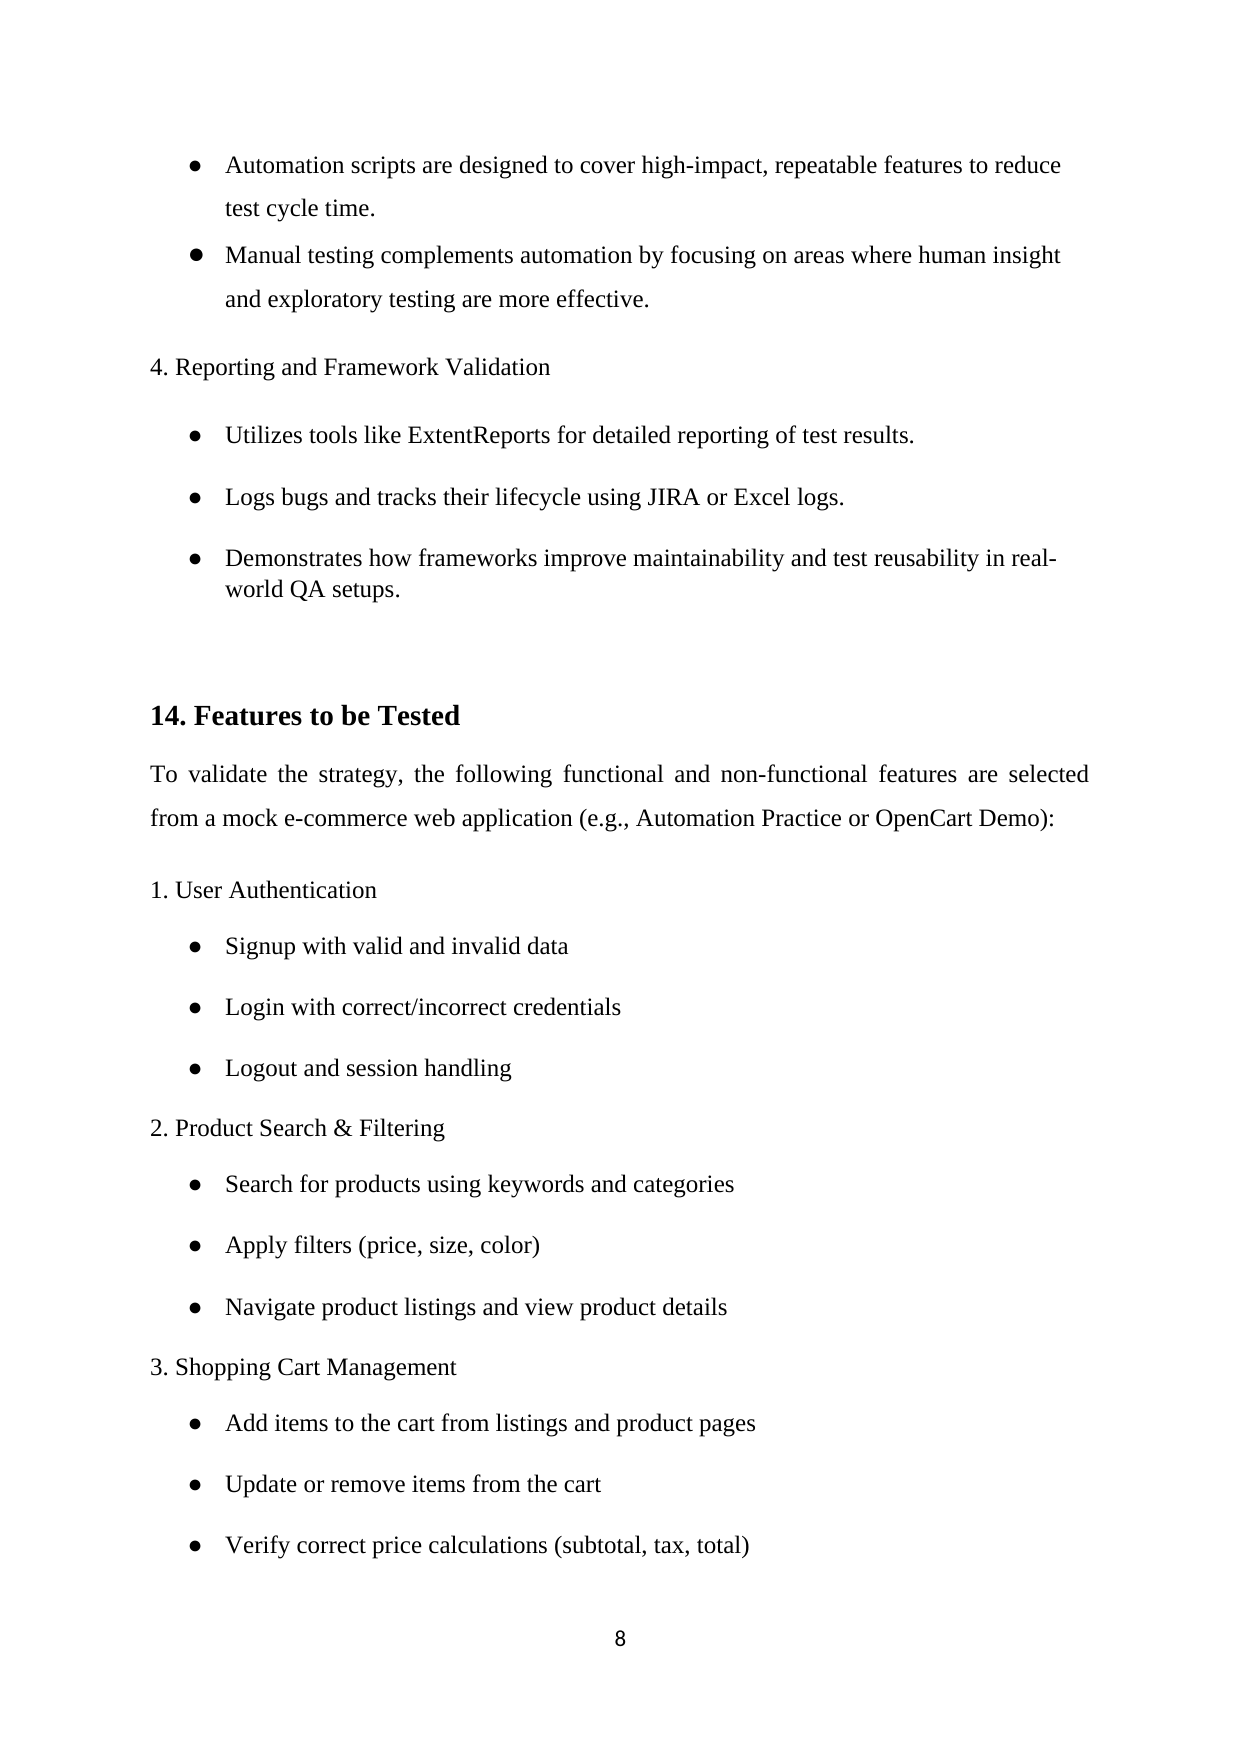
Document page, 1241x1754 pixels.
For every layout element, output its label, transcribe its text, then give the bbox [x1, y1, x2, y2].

subtitle 3. Shopping Cart Management [150, 1352, 1090, 1381]
list Add items to the cart from listings and product pages [187, 1408, 1090, 1467]
list Manual testing complements automation by focusing on areas where human insight and exploratory testing are more effective. [187, 236, 1090, 313]
subtitle 2. Product Search & Filtering [150, 1113, 1090, 1142]
list Apply filters (price, size, color) [187, 1231, 1090, 1289]
list Logs bugs and tracks their lifecycle using JIRA or Excel logs. [187, 482, 1090, 541]
list Demonstrates how frameworks improve maintainability and test reusability in real-world QA setups. [187, 543, 1090, 602]
list Search for products using keywords and categories [187, 1169, 1090, 1228]
list Login with correct/incorrect credentials [187, 992, 1090, 1051]
text 4. Reporting and Framework Validation [150, 352, 1090, 381]
list Signup with valid and invalid data [187, 931, 1090, 990]
text To validate the strategy, the following functional and non-functional features are selected from a mock e-commerce web application (e.g., Automation Practice or OpenCart Demo): [150, 759, 1090, 831]
list Automation scripts are designed to cover high-impact, repeatable features to reduce test cycle time. [187, 150, 1090, 222]
list Utilizes tools like ExtentReports for detailed reporting of test results. [187, 420, 1090, 479]
list Logout and session handling [187, 1053, 1090, 1082]
list Verify correct price calculations (subtotal, tax, total) [187, 1530, 1090, 1559]
subtitle 1. User Authentication [150, 875, 1090, 904]
list Navigate product listings and view product details [187, 1292, 1090, 1321]
list Update or remove items from the cart [187, 1469, 1090, 1528]
subtitle 14. Features to be Tested [150, 698, 1090, 732]
